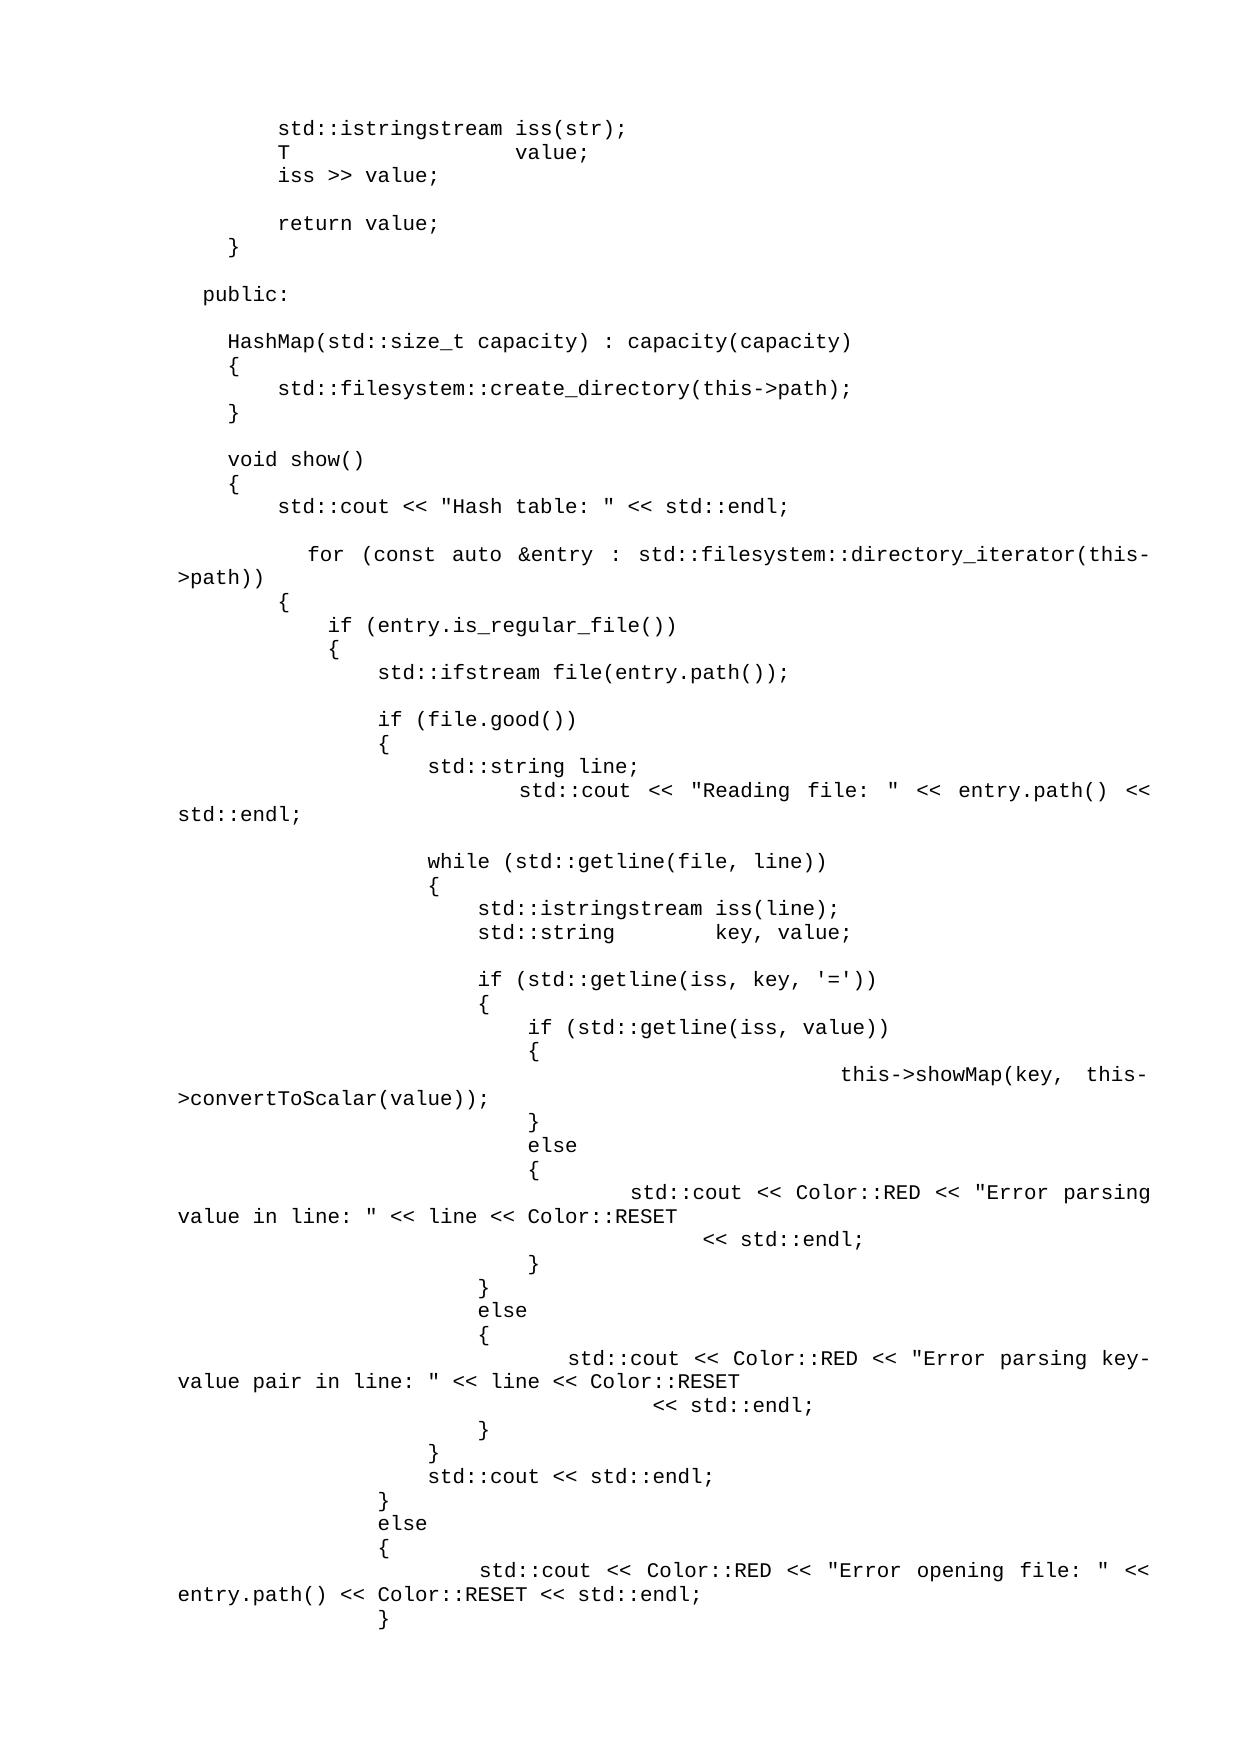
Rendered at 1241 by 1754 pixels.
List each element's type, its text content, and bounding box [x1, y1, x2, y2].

text } [177, 1419, 1152, 1442]
text { [177, 1158, 1152, 1182]
text { [177, 473, 1152, 496]
text { [177, 1040, 1152, 1064]
text { [177, 733, 1152, 757]
text if (std::getline(iss, key, '=')) [177, 969, 1152, 993]
text T value; [177, 142, 1152, 165]
text { [177, 591, 1152, 615]
text public: [177, 284, 1152, 307]
text std::cout << std::endl; [177, 1466, 1152, 1489]
text std::istringstream iss(str); [177, 118, 1152, 142]
text { [177, 875, 1152, 898]
text std::cout << Color::RED << "Error parsing value in line: " << line << Color::RESET [177, 1182, 1152, 1229]
text << std::endl; [177, 1395, 1152, 1419]
text } [177, 1253, 1152, 1277]
text std::ifstream file(entry.path()); [177, 662, 1152, 686]
text { [177, 1324, 1152, 1348]
text { [177, 993, 1152, 1017]
text } [177, 1111, 1152, 1135]
text void show() [177, 449, 1152, 473]
text { [177, 354, 1152, 378]
text } [177, 1608, 1152, 1631]
text return value; [177, 213, 1152, 236]
text std::cout << Color::RED << "Error opening file: " << entry.path() << Color::RESET << std::endl; [177, 1561, 1152, 1608]
text while (std::getline(file, line)) [177, 851, 1152, 875]
text for (const auto &entry : std::filesystem::directory_iterator(this->path)) [177, 544, 1152, 591]
text std::filesystem::create_directory(this->path); [177, 378, 1152, 402]
text else [177, 1300, 1152, 1324]
text else [177, 1513, 1152, 1537]
text if (std::getline(iss, value)) [177, 1017, 1152, 1040]
text if (entry.is_regular_file()) [177, 615, 1152, 638]
text { [177, 1537, 1152, 1561]
text std::string key, value; [177, 922, 1152, 946]
text if (file.good()) [177, 709, 1152, 733]
text } [177, 1489, 1152, 1513]
text } [177, 402, 1152, 426]
text iss >> value; [177, 165, 1152, 189]
text std::string line; [177, 757, 1152, 780]
text std::cout << "Reading file: " << entry.path() << std::endl; [177, 780, 1152, 827]
text else [177, 1135, 1152, 1158]
text HashMap(std::size_t capacity) : capacity(capacity) [177, 331, 1152, 354]
text std::cout << "Hash table: " << std::endl; [177, 496, 1152, 520]
text } [177, 1442, 1152, 1466]
text } [177, 1277, 1152, 1300]
text std::cout << Color::RED << "Error parsing key-value pair in line: " << line << Color::RESET [177, 1348, 1152, 1395]
text { [177, 638, 1152, 662]
text this->showMap(key, this->convertToScalar(value)); [177, 1064, 1152, 1111]
text } [177, 236, 1152, 260]
text std::istringstream iss(line); [177, 898, 1152, 922]
text << std::endl; [177, 1229, 1152, 1253]
